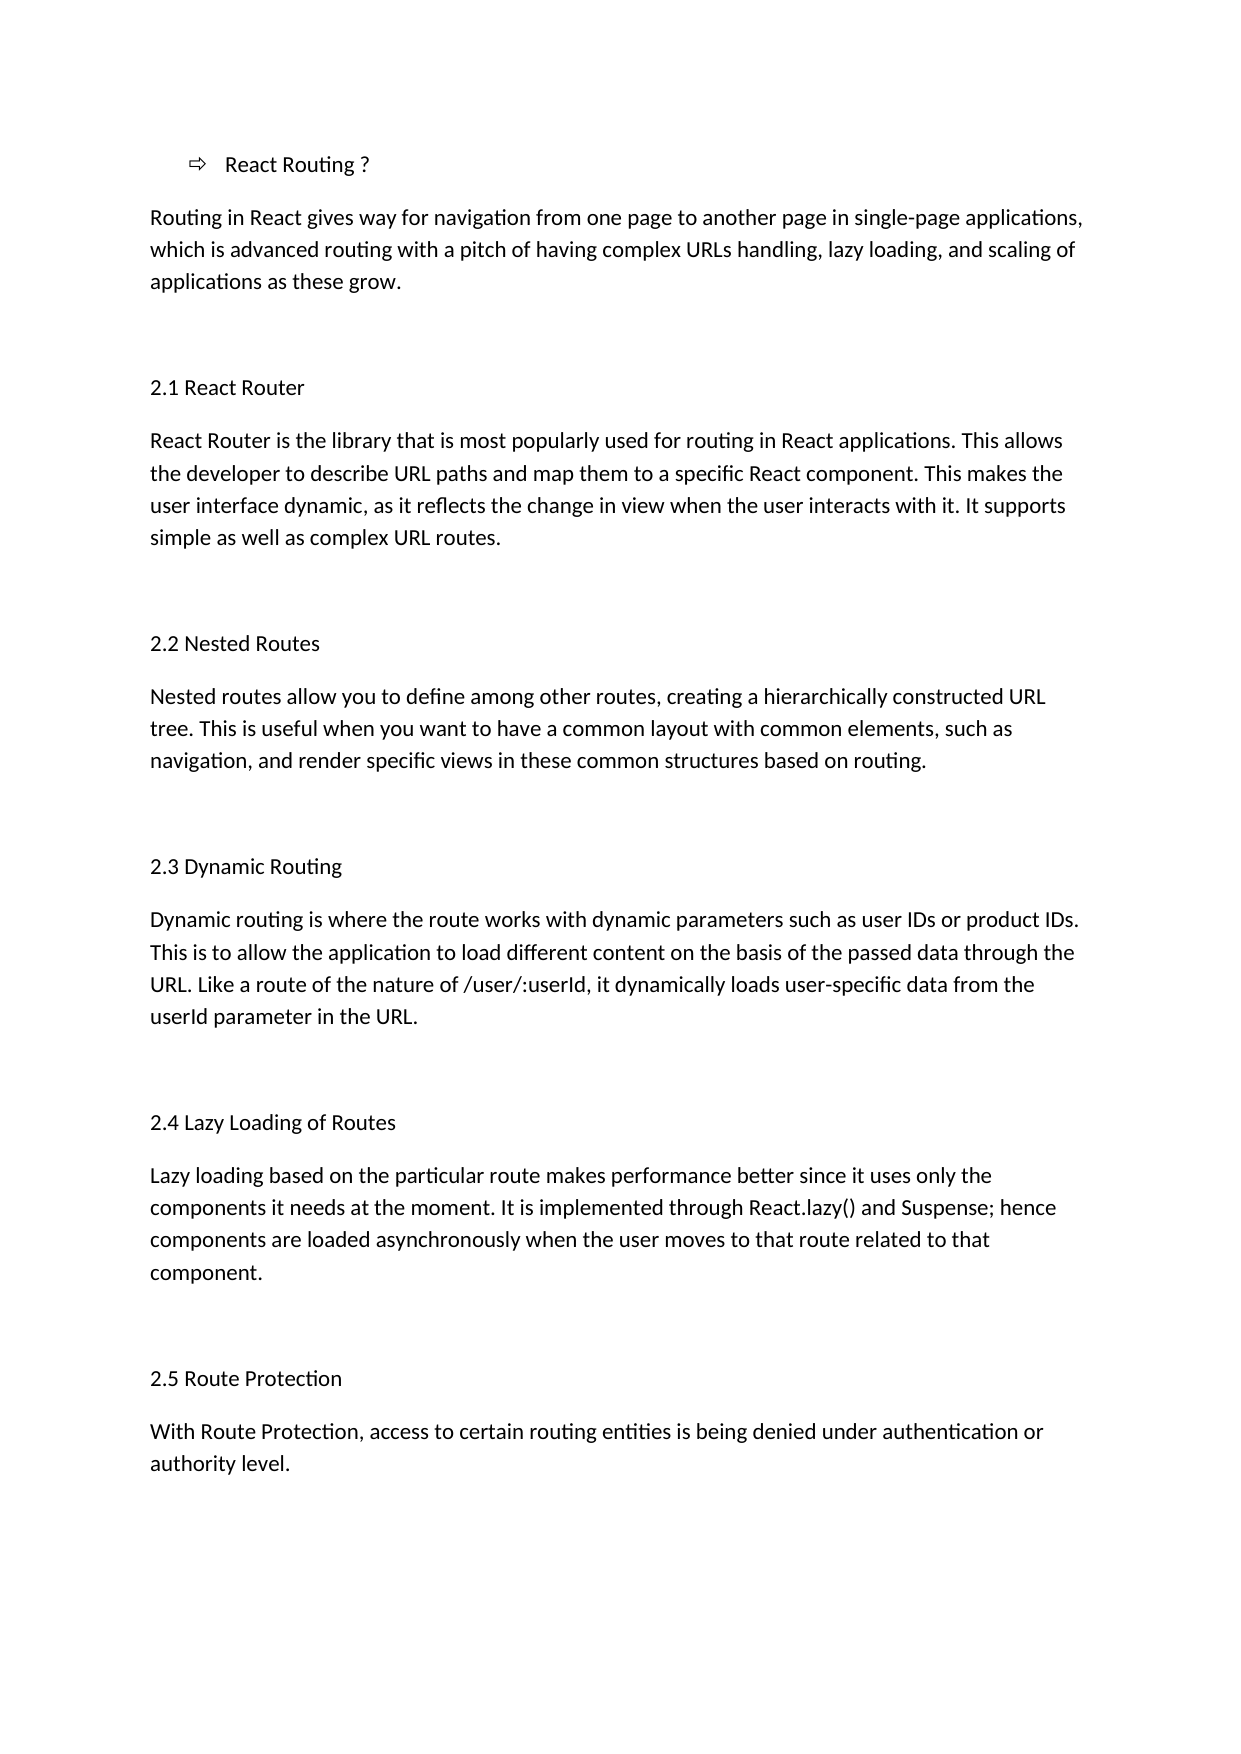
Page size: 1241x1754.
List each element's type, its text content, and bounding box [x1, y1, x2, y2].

text Routing in React gives way for navigation from one page to another page in single-page applications, which is advanced routing with a pitch of having complex URLs handling, lazy loading, and scaling of applications as these grow. [150, 203, 1090, 295]
text 2.5 Route Protection [150, 1364, 1090, 1392]
text 2.1 React Router [150, 373, 1090, 401]
text Lazy loading based on the particular route makes performance better since it uses only the components it needs at the moment. It is implemented through React.lazy() and Suspense; hence components are loaded asynchronously when the user moves to that route related to that component. [150, 1161, 1090, 1286]
text React Router is the library that is most popularly used for routing in React applications. This allows the developer to describe URL paths and map them to a specific React component. This makes the user interface dynamic, as it reflects the change in view when the user interacts with it. It supports simple as well as complex URL routes. [150, 426, 1090, 551]
text With Route Protection, access to certain routing entities is being denied under authentication or authority level. [150, 1417, 1090, 1477]
text 2.2 Nested Routes [150, 629, 1090, 657]
text 2.3 Dynamic Routing [150, 852, 1090, 881]
text Nested routes allow you to define among other routes, creating a hierarchically constructed URL tree. This is useful when you want to have a common layout with common elements, such as navigation, and render specific views in these common structures based on routing. [150, 682, 1090, 774]
text 2.4 Lazy Loading of Routes [150, 1108, 1090, 1136]
text Dynamic routing is where the route works with dynamic parameters such as user IDs or product IDs. This is to allow the application to load different content on the basis of the passed data through the URL. Like a route of the nature of /user/:userId, it dynamically loads user-specific data from the userId parameter in the URL. [150, 906, 1090, 1030]
list React Routing ? [187, 150, 1090, 178]
